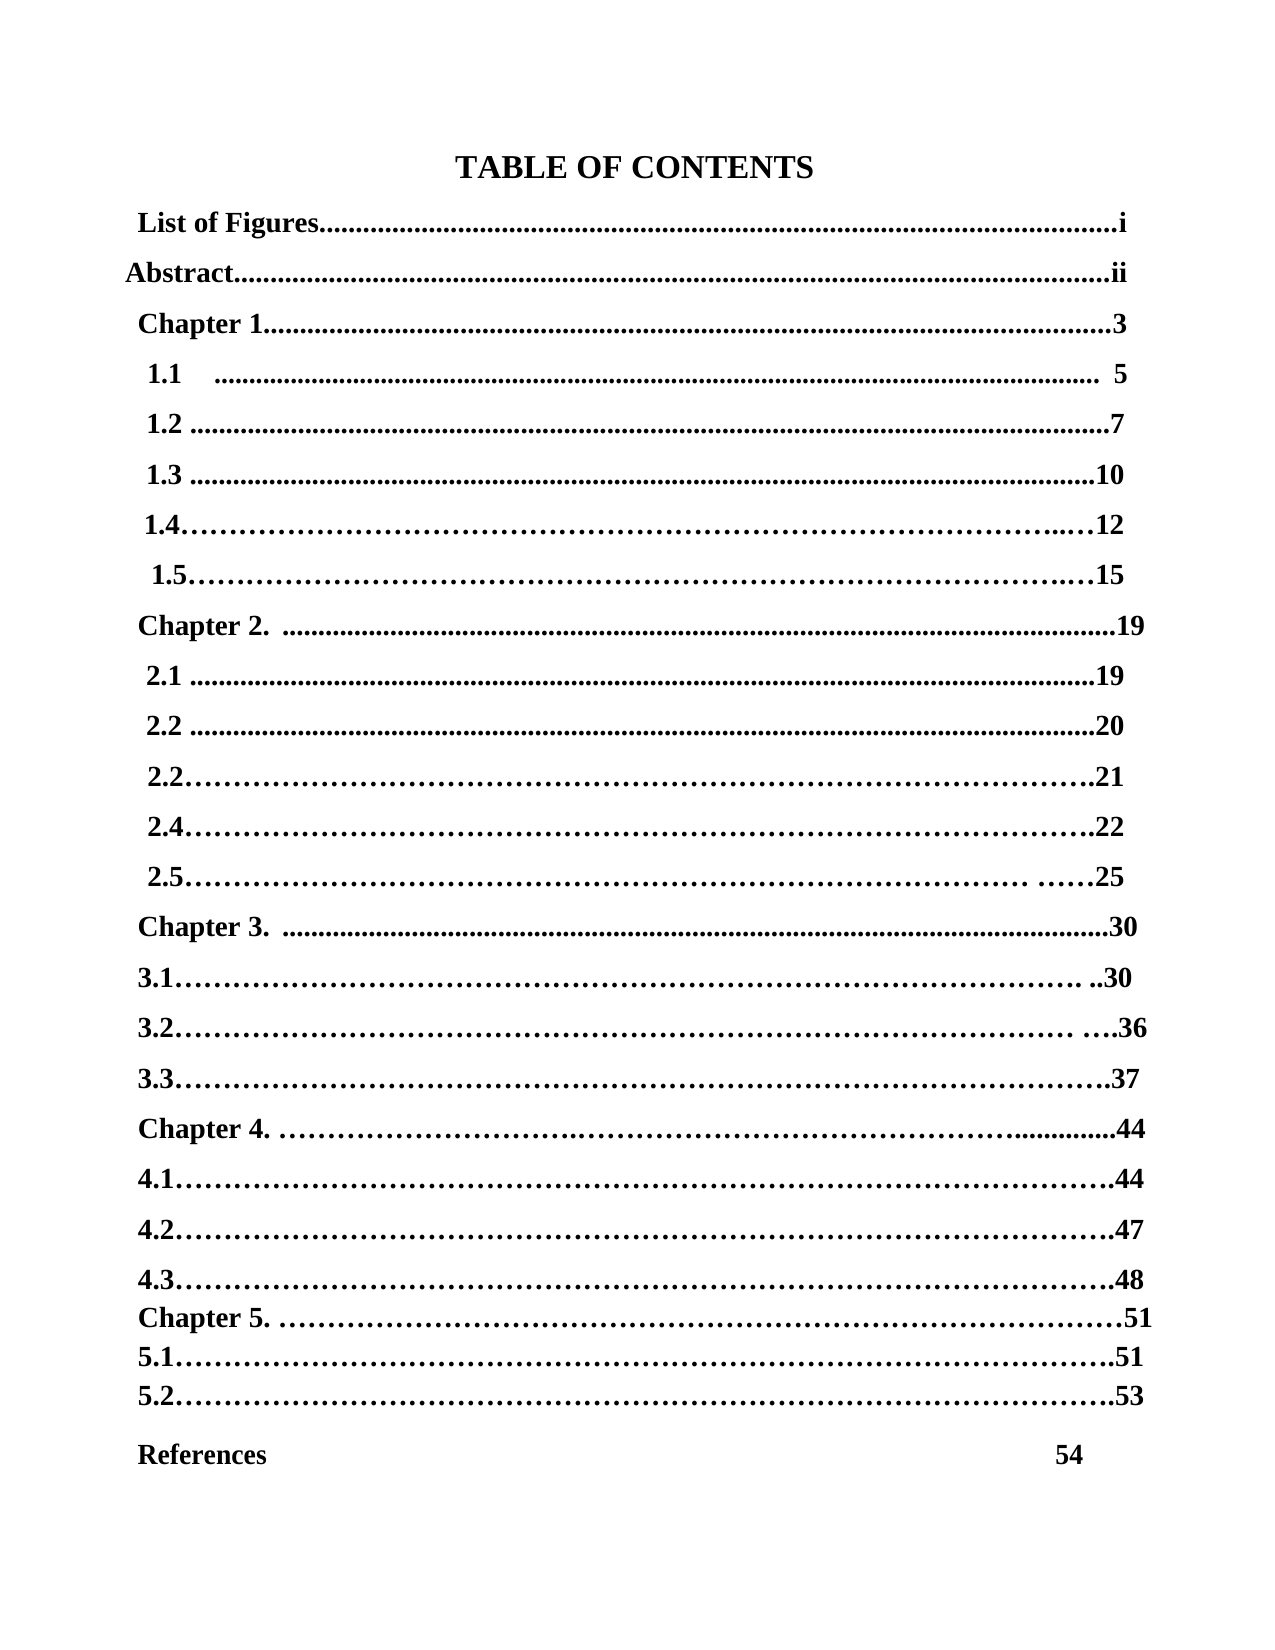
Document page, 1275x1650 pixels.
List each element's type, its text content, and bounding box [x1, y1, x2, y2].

subtitle 2.1 ..............................................................................................................................19 [125, 658, 1124, 692]
subtitle 5.1…………………………………………………………………………………….51 [138, 1339, 1169, 1373]
subtitle 5.2…………………………………………………………………………………….53 [138, 1378, 1169, 1411]
subtitle 4.1…………………………………………………………………………………….44 [138, 1161, 1169, 1195]
subtitle 2.4………………………………………………………………………………….22 [125, 809, 1124, 842]
subtitle 2.2………………………………………………………………………………….21 [125, 759, 1124, 792]
subtitle 1.3 ..............................................................................................................................10 [125, 457, 1124, 490]
subtitle Chapter 5. ……………………………………………………………………………51 [138, 1301, 1169, 1334]
subtitle 3.3…………………………………………………………………………………….37 [137, 1061, 1169, 1094]
subtitle 3.2………………………………………………………………………………… ….36 [137, 1010, 1169, 1044]
subtitle 4.2…………………………………………………………………………………….47 [138, 1212, 1169, 1245]
subtitle 1.1 ................................................................................................................................ 5 [125, 356, 1127, 390]
subtitle 3.1…………………………………………………………………………………. ..30 [137, 960, 1169, 993]
subtitle 1.4………………………………………………………………………………..…12 [125, 507, 1124, 541]
subtitle 1.2 ................................................................................................................................7 [125, 406, 1124, 440]
subtitle 4.3…………………………………………………………………………………….48 [138, 1262, 1169, 1296]
text TABLE OF CONTENTS [192, 148, 1077, 186]
subtitle Chapter 2. ....................................................................................................................19 [137, 608, 1169, 641]
subtitle 2.2 ..............................................................................................................................20 [125, 708, 1124, 742]
subtitle Chapter 3. ...................................................................................................................30 [137, 909, 1169, 943]
subtitle 1.5……………………………………………………………………………….…15 [125, 557, 1124, 591]
subtitle Chapter 4. ………………………….………………………………………..............44 [138, 1111, 1169, 1145]
subtitle References 54 [137, 1437, 1169, 1471]
subtitle 2.5…………………………………………………………………………… ……25 [125, 859, 1124, 893]
